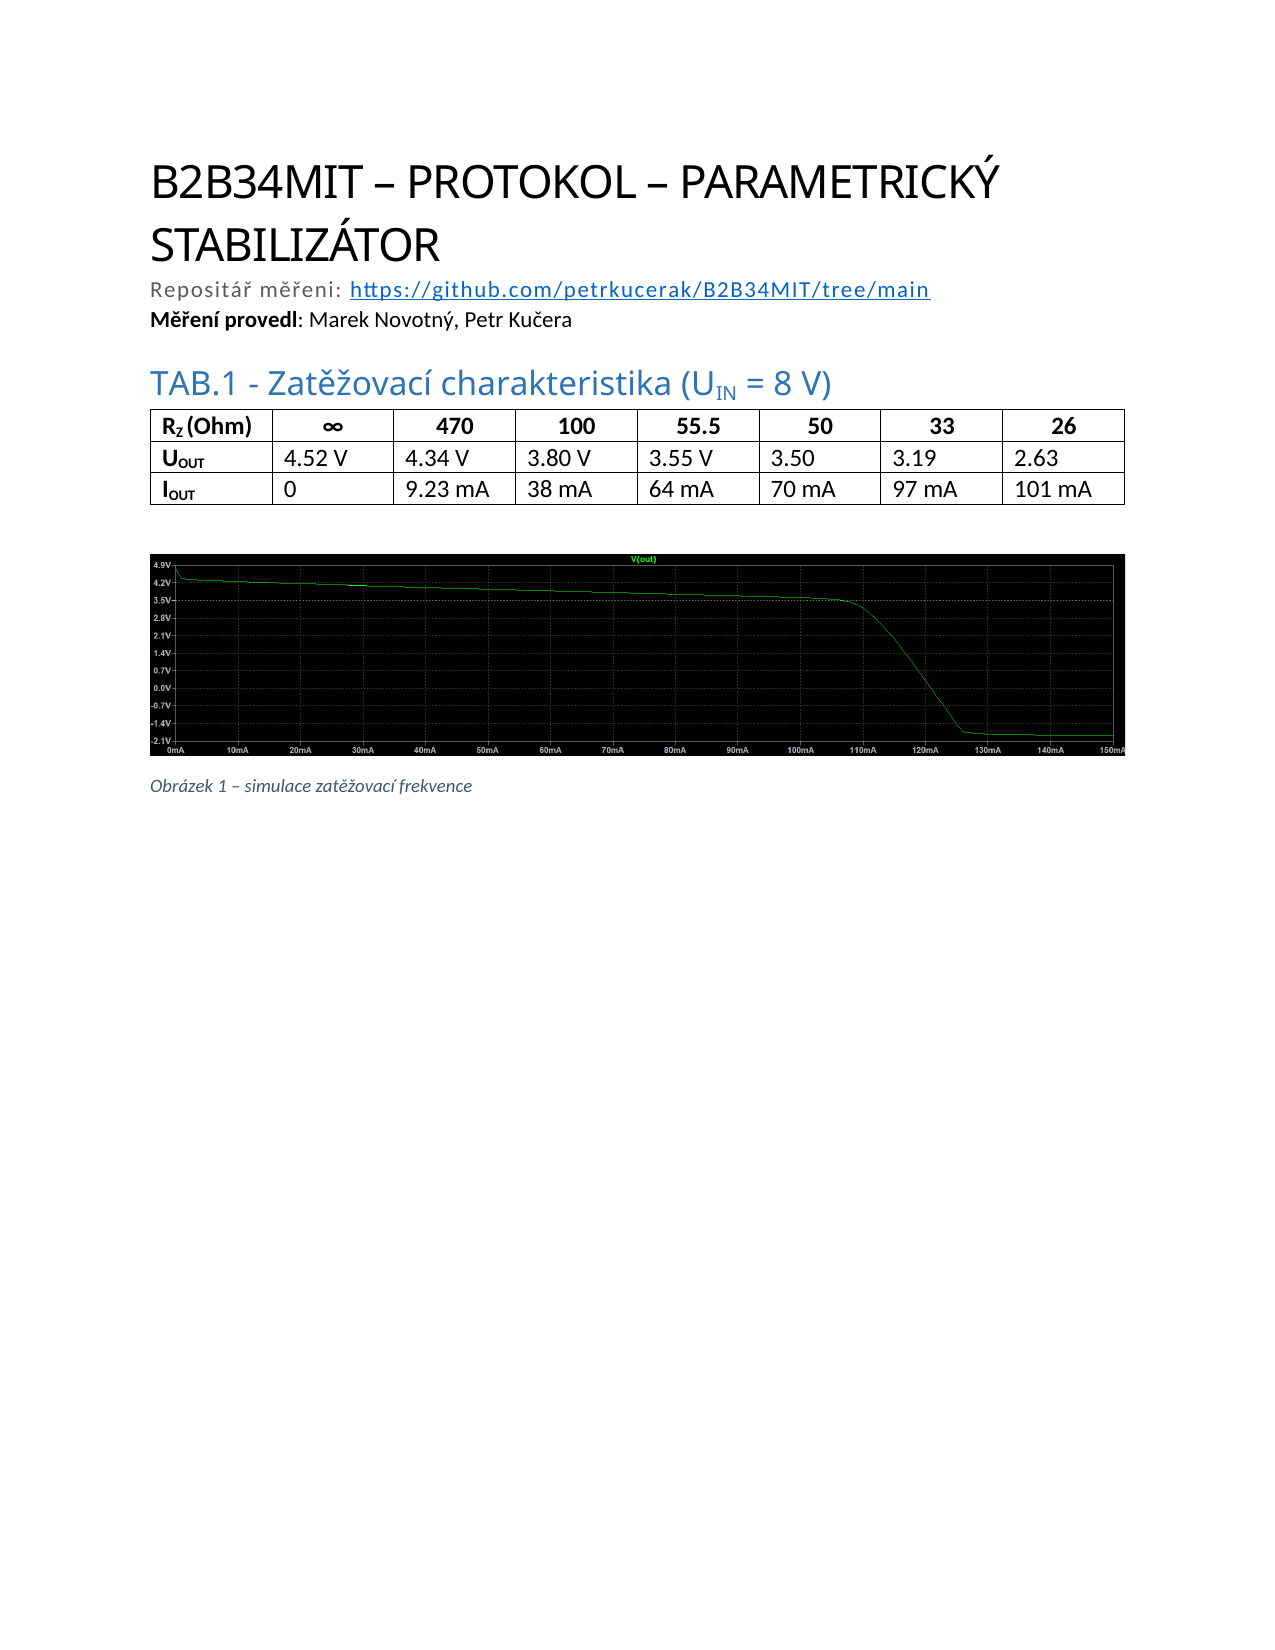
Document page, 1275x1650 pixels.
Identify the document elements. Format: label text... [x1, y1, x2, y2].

text Obrázek 1 – simulace zatěžovací frekvence [150, 774, 1125, 797]
table_cell 3.80 V [516, 442, 637, 472]
table_header 33 [881, 410, 1002, 441]
table_cell 4.34 V [394, 442, 515, 472]
table_cell 9.23 mA [394, 473, 515, 504]
table_header ∞ [273, 410, 393, 441]
table_cell 0 [273, 473, 393, 504]
table_cell 101 mA [1003, 473, 1124, 504]
table_header 50 [760, 410, 880, 441]
table_header 26 [1003, 410, 1124, 441]
table_cell 4.52 V [273, 442, 393, 472]
table_cell 3.50 [760, 442, 880, 472]
table_cell 64 mA [638, 473, 759, 504]
table_cell 3.19 [881, 442, 1002, 472]
table_header 55.5 [638, 410, 759, 441]
table_header 470 [394, 410, 515, 441]
table_cell 70 mA [760, 473, 880, 504]
picture [150, 554, 1125, 756]
subtitle TAB.1 - Zatěžovací charakteristika (UIN = 8 V) [150, 360, 1125, 406]
table_header RZ (Ohm) [151, 410, 272, 441]
table_cell 3.55 V [638, 442, 759, 472]
table_cell 2.63 [1003, 442, 1124, 472]
table_cell IOUT [151, 473, 272, 504]
table_cell 97 mA [881, 473, 1002, 504]
text Měření provedl: Marek Novotný, Petr Kučera [150, 305, 1125, 333]
subtitle Repositář měřeni: https://github.com/petrkucerak/B2B34MIT/tree/main [150, 275, 1125, 303]
table_cell UOUT [151, 442, 272, 472]
title B2B34MIT – PROTOKOL – PARAMETRICKÝ STABILIZÁTOR [150, 150, 1125, 275]
table_cell 38 mA [516, 473, 637, 504]
table_header 100 [516, 410, 637, 441]
